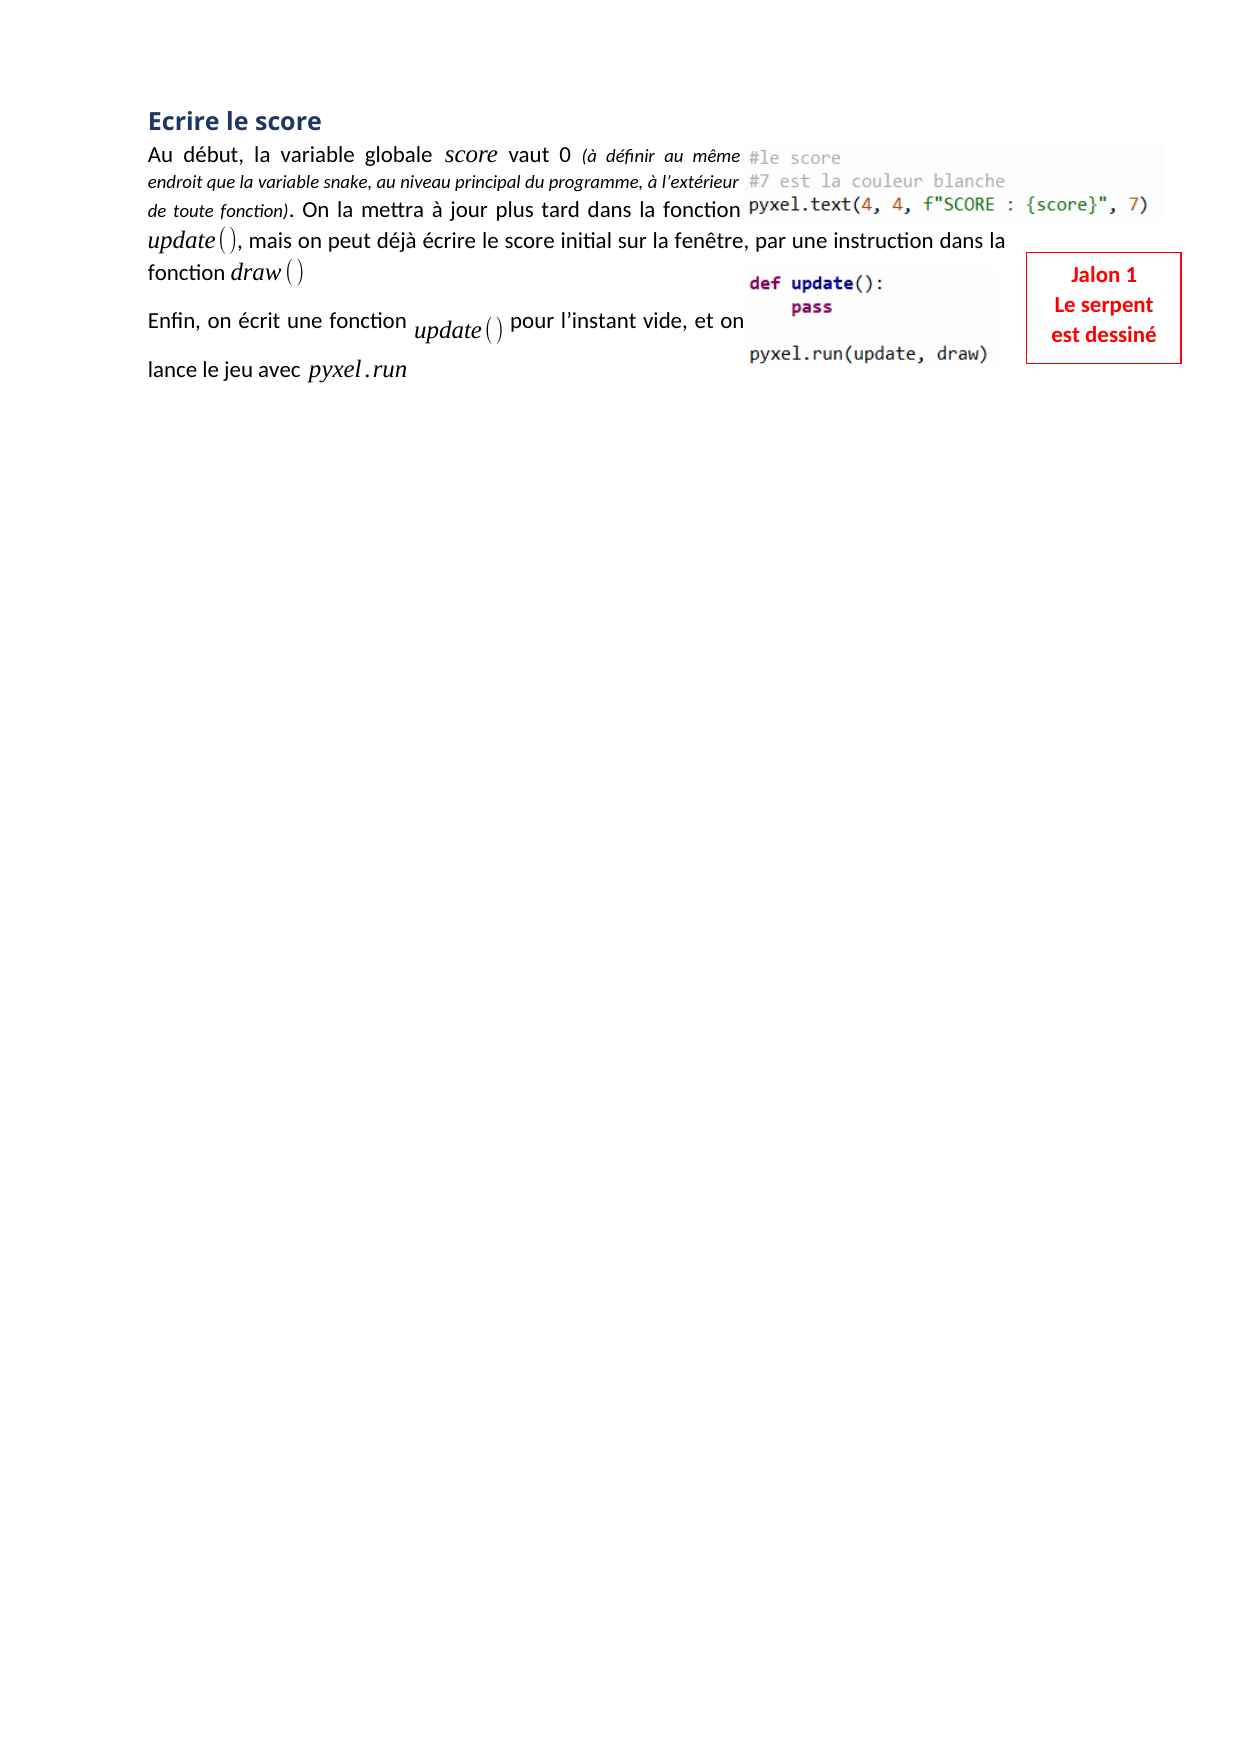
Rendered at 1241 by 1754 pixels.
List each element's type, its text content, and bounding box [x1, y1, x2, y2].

picture [742, 143, 1164, 221]
subtitle Ecrire le score [148, 103, 1093, 137]
text Enfin, on écrit une fonction pour l’instant vide, et on lance le jeu avec [148, 306, 1093, 383]
text Au début, la variable globale vaut 0 (à définir au même endroit que la variable snake, au niveau principal du programme, à l’extérieur de toute fonction). On la mettra à jour plus tard dans la fonction , mais on peut déjà écrire le score initial sur la fenêtre, par une instruction dans la fonction [148, 140, 1093, 287]
picture [745, 267, 997, 368]
